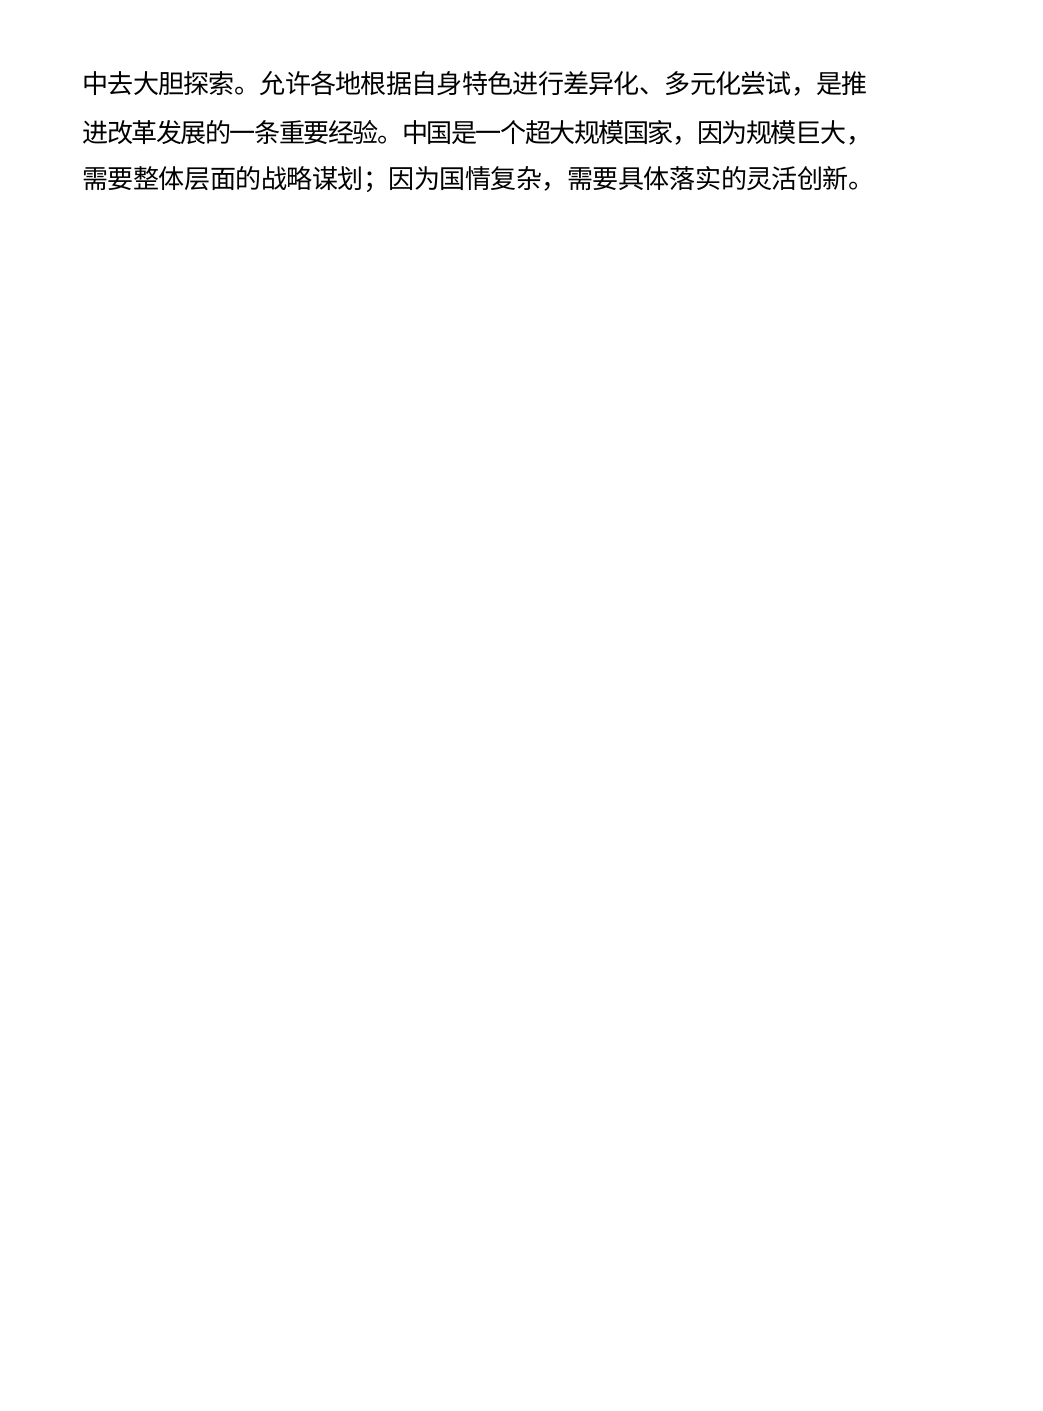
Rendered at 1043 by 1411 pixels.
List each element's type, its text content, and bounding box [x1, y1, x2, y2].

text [82, 64, 869, 150]
text 需要整体层面的战略谋划；因为国情复杂，需要具体落实的灵活创新。 [82, 161, 886, 195]
